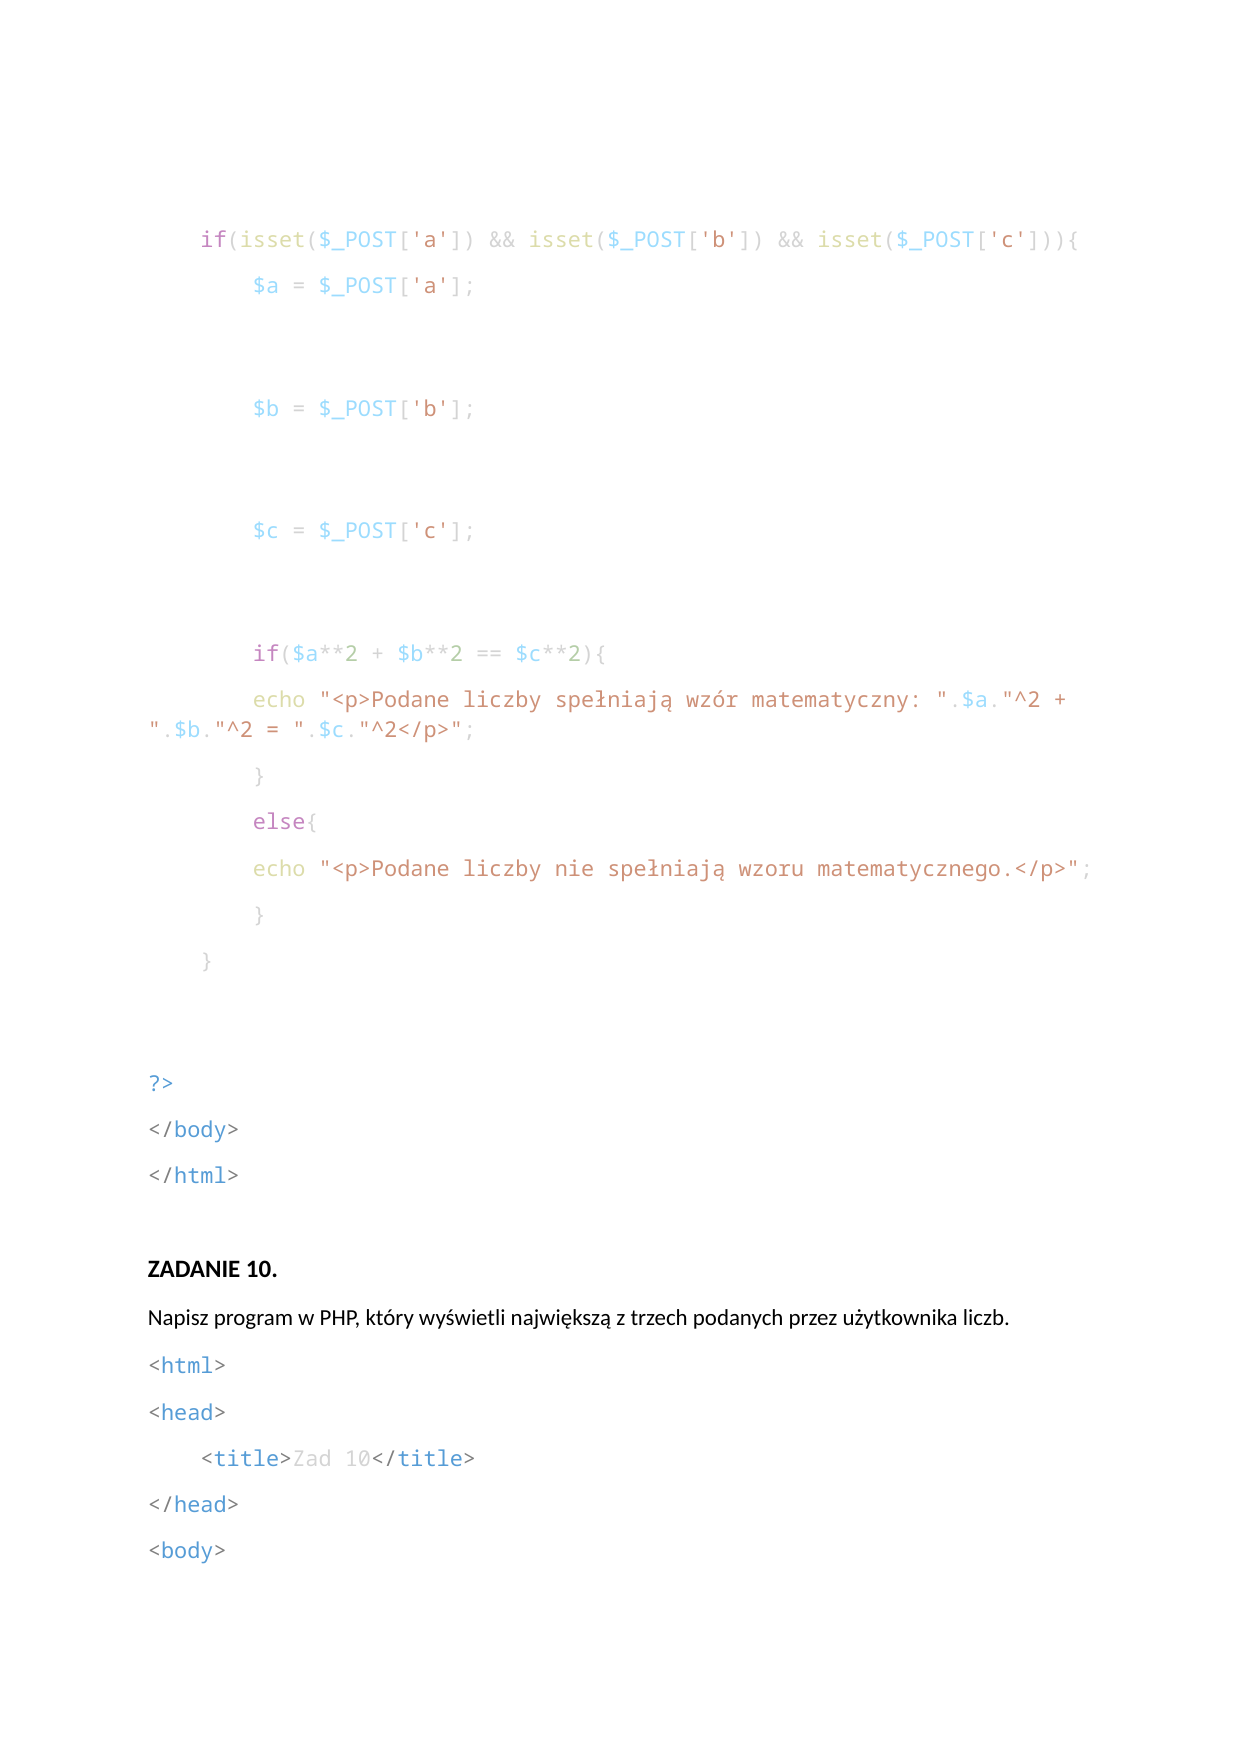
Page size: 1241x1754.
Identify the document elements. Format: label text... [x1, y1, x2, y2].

text } [148, 899, 1093, 928]
text if($a**2 + $b**2 == $c**2){ [148, 637, 1093, 667]
text ?> [148, 1067, 1093, 1097]
text <head> [148, 1396, 1093, 1426]
text $b = $_POST['b']; [148, 392, 1093, 422]
text else{ [148, 806, 1093, 836]
text $a = $_POST['a']; [148, 270, 1093, 300]
text } [148, 759, 1093, 789]
text if(isset($_POST['a']) && isset($_POST['b']) && isset($_POST['c'])){ [148, 224, 1093, 253]
text </html> [148, 1160, 1093, 1190]
text <title>Zad 10</title> [148, 1442, 1093, 1472]
text $c = $_POST['c']; [148, 515, 1093, 544]
text Napisz program w PHP, który wyświetli największą z trzech podanych przez użytkownika liczb. [148, 1303, 1093, 1331]
text } [148, 945, 1093, 975]
text </head> [148, 1489, 1093, 1518]
text <html> [148, 1350, 1093, 1379]
text echo "<p>Podane liczby spełniają wzór matematyczny: ".$a."^2 + ".$b."^2 = ".$c."^2</p>"; [148, 683, 1093, 743]
text echo "<p>Podane liczby nie spełniają wzoru matematycznego.</p>"; [148, 852, 1093, 882]
text </body> [148, 1114, 1093, 1143]
text <body> [148, 1535, 1093, 1565]
text ZADANIE 10. [148, 1253, 1093, 1284]
